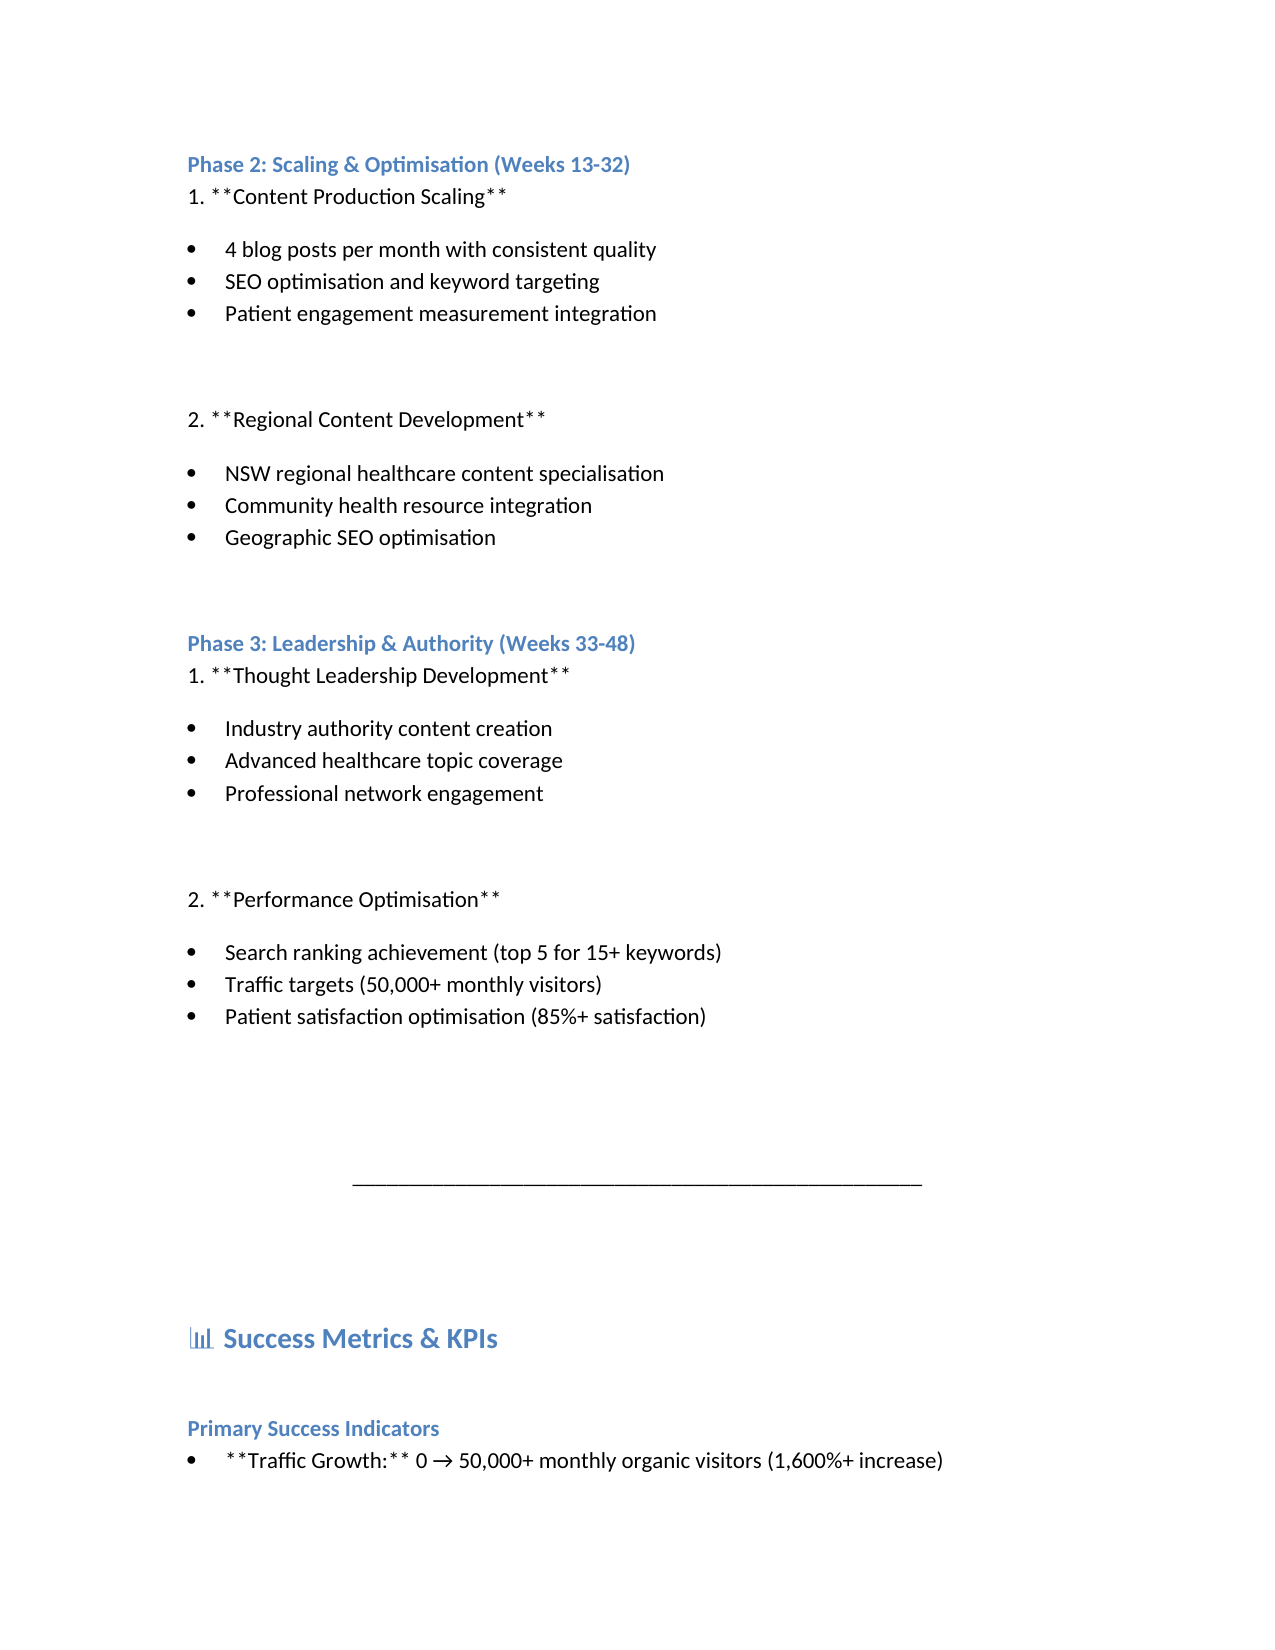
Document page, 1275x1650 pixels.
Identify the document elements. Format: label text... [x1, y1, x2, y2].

list SEO optimisation and keyword targeting [187, 267, 1087, 295]
subtitle Phase 2: Scaling & Optimisation (Weeks 13-32) [187, 150, 1087, 178]
text 1. **Thought Leadership Development** [187, 661, 1087, 689]
list Geographic SEO optimisation [187, 523, 1087, 551]
list 4 blog posts per month with consistent quality [187, 235, 1087, 263]
subtitle Primary Success Indicators [187, 1414, 1087, 1442]
list Industry authority content creation [187, 714, 1087, 742]
list Advanced healthcare topic coverage [187, 746, 1087, 774]
text 2. **Regional Content Development** [187, 406, 1087, 434]
list Search ranking achievement (top 5 for 15+ keywords) [187, 938, 1087, 966]
list Community health resource integration [187, 491, 1087, 519]
text 1. **Content Production Scaling** [187, 182, 1087, 210]
list Patient satisfaction optimisation (85%+ satisfaction) [187, 1002, 1087, 1030]
subtitle 📊 Success Metrics & KPIs [187, 1320, 1087, 1356]
list Patient engagement measurement integration [187, 299, 1087, 328]
text __________________________________________________ [187, 1161, 1087, 1189]
list **Traffic Growth:** 0 → 50,000+ monthly organic visitors (1,600%+ increase) [187, 1446, 1087, 1474]
text 2. **Performance Optimisation** [187, 885, 1087, 913]
list Professional network engagement [187, 779, 1087, 807]
list NSW regional healthcare content specialisation [187, 459, 1087, 487]
subtitle Phase 3: Leadership & Authority (Weeks 33-48) [187, 629, 1087, 657]
list Traffic targets (50,000+ monthly visitors) [187, 970, 1087, 998]
